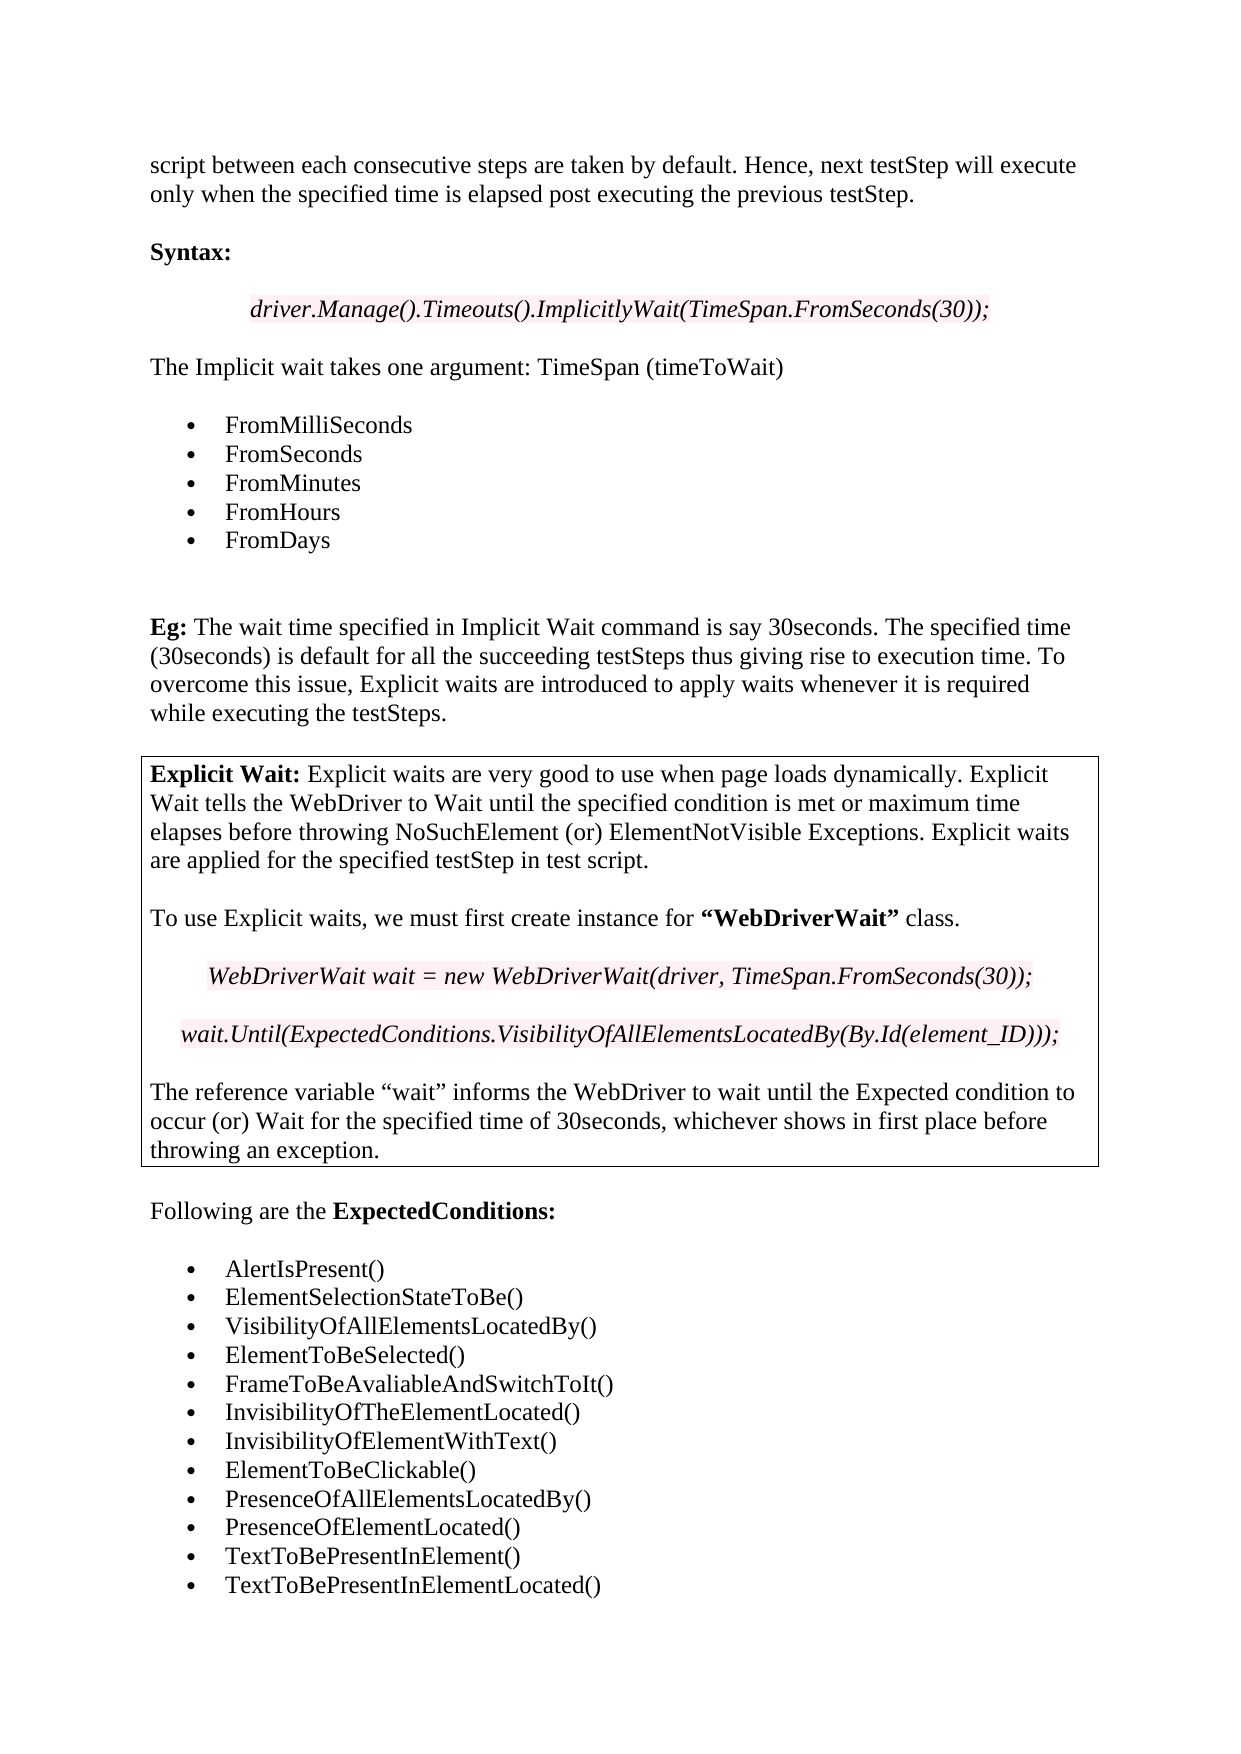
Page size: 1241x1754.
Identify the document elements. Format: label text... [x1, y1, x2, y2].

text Syntax: [150, 237, 1090, 265]
list ElementToBeSelected() [187, 1340, 1090, 1369]
text Explicit Wait: Explicit waits are very good to use when page loads dynamically. Explicit Wait tells the WebDriver to Wait until the specified condition is met or maximum time elapses before throwing NoSuchElement (or) ElementNotVisible Exceptions. Explicit waits are applied for the specified testStep in test script. [142, 757, 1098, 874]
text The reference variable “wait” informs the WebDriver to wait until the Expected condition to occur (or) Wait for the specified time of 30seconds, whichever shows in first place before throwing an exception. [142, 1074, 1098, 1166]
list VisibilityOfAllElementsLocatedBy() [187, 1311, 1090, 1340]
list FromHours [187, 497, 1090, 525]
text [150, 150, 1090, 207]
list FrameToBeAvaliableAndSwitchToIt() [187, 1369, 1090, 1397]
list FromDays [187, 525, 1090, 583]
list PresenceOfElementLocated() [187, 1512, 1090, 1541]
list InvisibilityOfElementWithText() [187, 1426, 1090, 1455]
list AlertIsPresent() [187, 1254, 1090, 1282]
list FromMinutes [187, 468, 1090, 497]
list FromMilliSeconds [187, 410, 1090, 439]
text To use Explicit waits, we must first create instance for “WebDriverWait” class. [142, 900, 1098, 932]
list PresenceOfAllElementsLocatedBy() [187, 1484, 1090, 1512]
text wait.Until(ExpectedConditions.VisibilityOfAllElementsLocatedBy(By.Id(element_ID))); [142, 1016, 1098, 1048]
text driver.Manage().Timeouts().ImplicitlyWait(TimeSpan.FromSeconds(30)); [150, 294, 1090, 323]
list TextToBePresentInElementLocated() [187, 1570, 1090, 1599]
text The Implicit wait takes one argument: TimeSpan (timeToWait) [150, 352, 1090, 381]
text Eg: The wait time specified in Implicit Wait command is say 30seconds. The specified time (30seconds) is default for all the succeeding testSteps thus giving rise to execution time. To overcome this issue, Explicit waits are introduced to apply waits whenever it is required while executing the testSteps. [150, 612, 1090, 727]
text WebDriverWait wait = new WebDriverWait(driver, TimeSpan.FromSeconds(30)); [142, 958, 1098, 990]
list ElementToBeClickable() [187, 1455, 1090, 1484]
list TextToBePresentInElement() [187, 1541, 1090, 1570]
list InvisibilityOfTheElementLocated() [187, 1397, 1090, 1426]
list ElementSelectionStateToBe() [187, 1282, 1090, 1311]
text Following are the ExpectedConditions: [150, 1196, 1090, 1224]
list FromSeconds [187, 439, 1090, 468]
